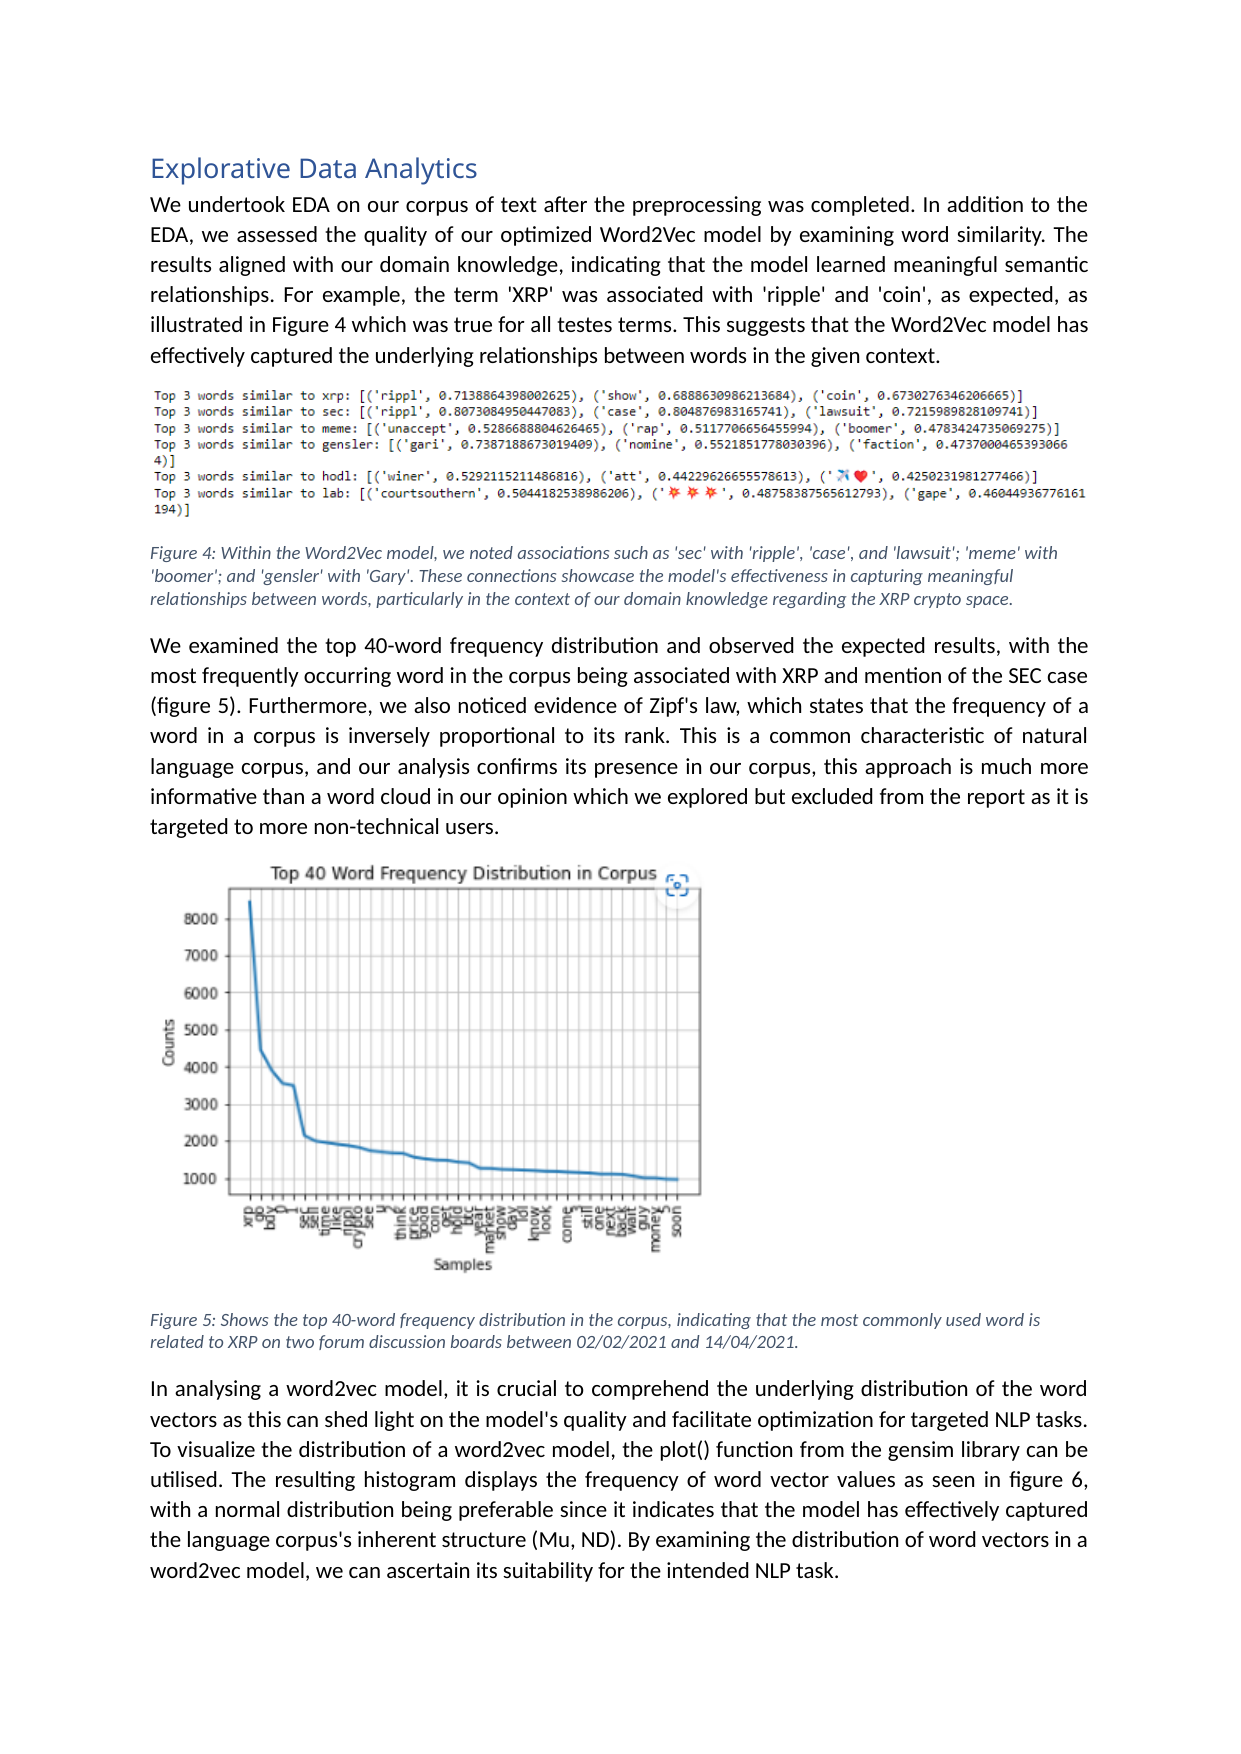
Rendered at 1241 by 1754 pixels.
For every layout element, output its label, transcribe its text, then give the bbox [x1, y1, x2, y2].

text We examined the top 40-word frequency distribution and observed the expected results, with the most frequently occurring word in the corpus being associated with XRP and mention of the SEC case (figure 5). Furthermore, we also noticed evidence of Zipf's law, which states that the frequency of a word in a corpus is inversely proportional to its rank. This is a common characteristic of natural language corpus, and our analysis confirms its presence in our corpus, this approach is much more informative than a word cloud in our opinion which we explored but excluded from the report as it is targeted to more non-technical users. [150, 631, 1090, 840]
text We undertook EDA on our corpus of text after the preprocessing was completed. In addition to the EDA, we assessed the quality of our optimized Word2Vec model by examining word similarity. The results aligned with our domain knowledge, indicating that the model learned meaningful semantic relationships. For example, the term 'XRP' was associated with 'ripple' and 'coin', as expected, as illustrated in Figure 4 which was true for all testes terms. This suggests that the Word2Vec model has effectively captured the underlying relationships between words in the given context. [150, 190, 1090, 369]
picture [150, 387, 1091, 523]
subtitle Explorative Data Analytics [150, 150, 1090, 187]
picture [150, 859, 722, 1289]
text In analysing a word2vec model, it is crucial to comprehend the underlying distribution of the word vectors as this can shed light on the model's quality and facilitate optimization for targeted NLP tasks. To visualize the distribution of a word2vec model, the plot() function from the gensim library can be utilised. The resulting histogram displays the frequency of word vector values as seen in figure 6, with a normal distribution being preferable since it indicates that the model has effectively captured the language corpus's inherent structure (Mu, ND). By examining the distribution of word vectors in a word2vec model, we can ascertain its suitability for the intended NLP task. [150, 1374, 1090, 1584]
